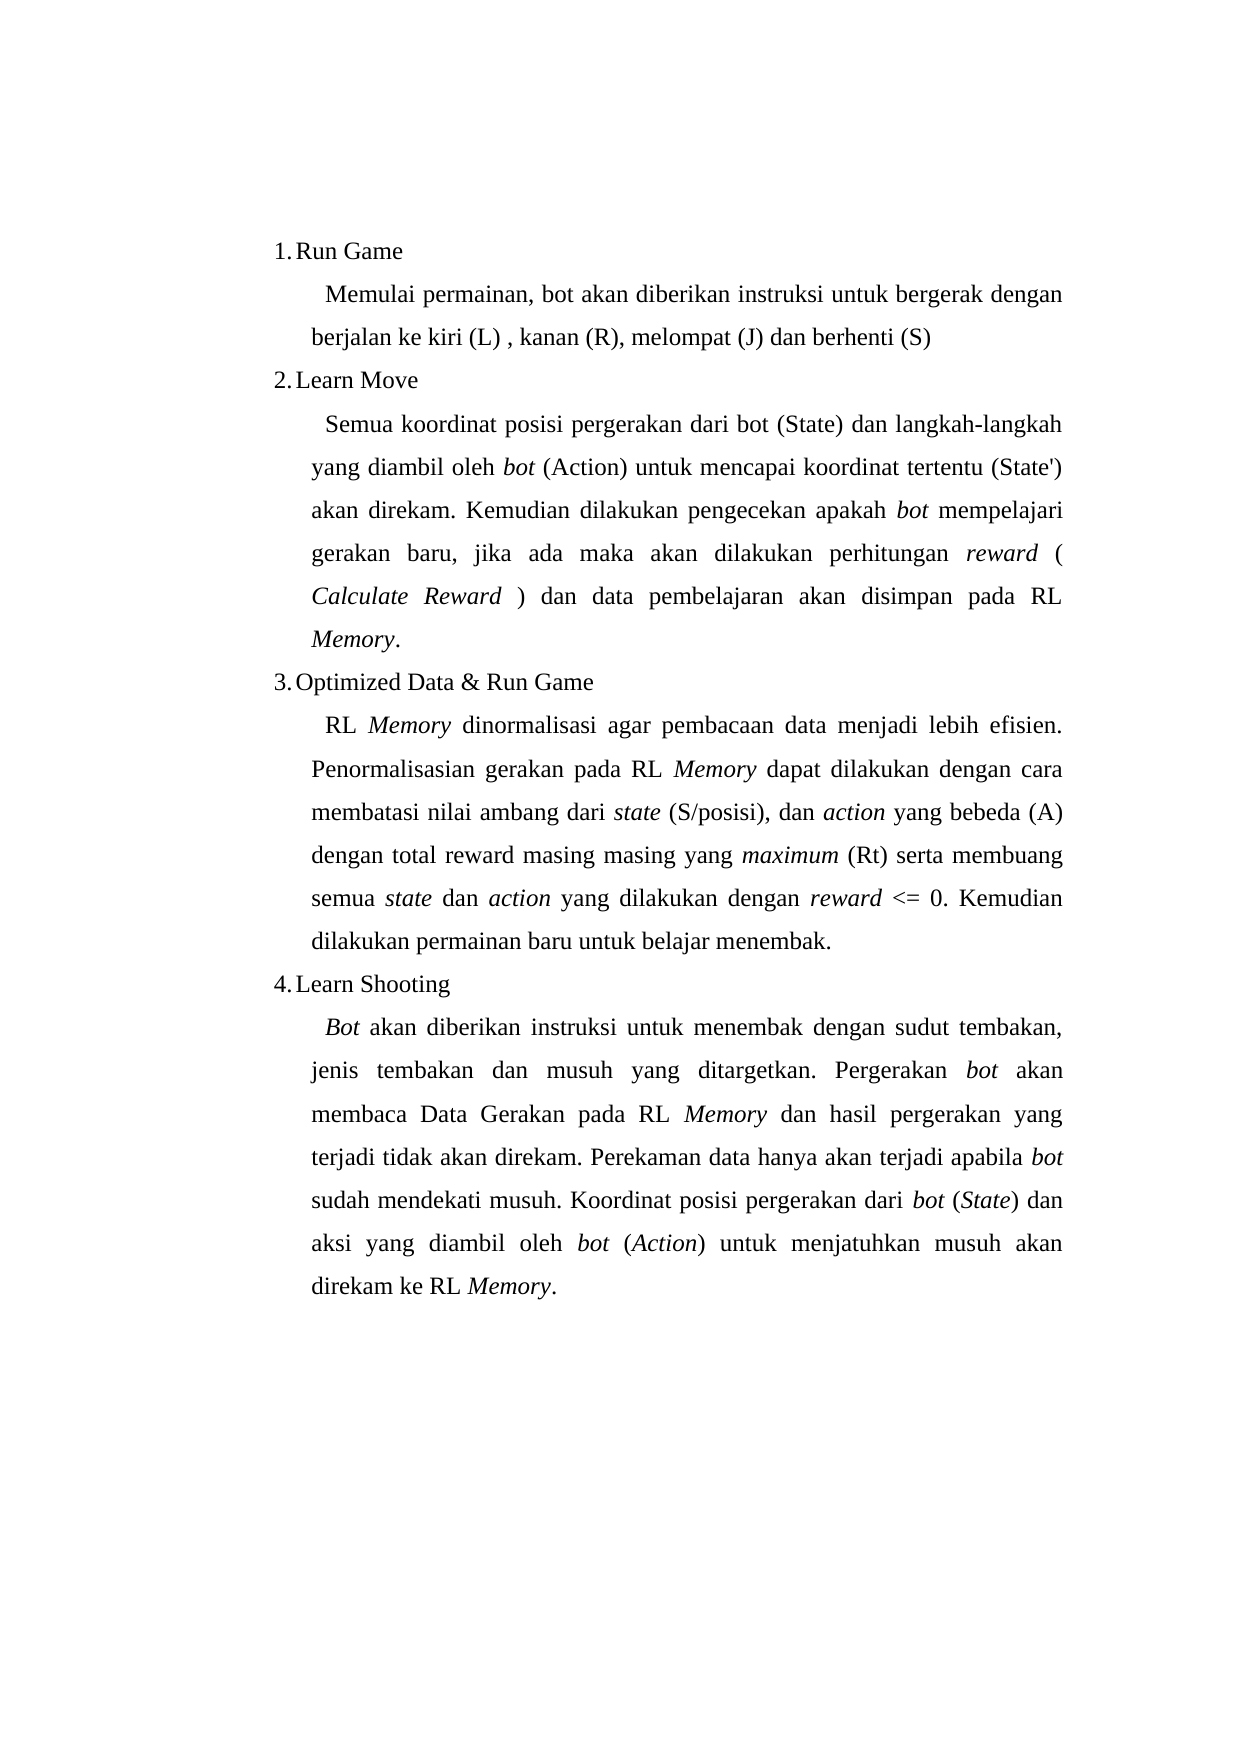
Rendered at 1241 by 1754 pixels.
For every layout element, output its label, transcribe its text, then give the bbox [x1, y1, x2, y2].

list Optimized Data & Run Game [274, 667, 1063, 696]
list Run Game [274, 236, 1063, 265]
list Learn Shooting [274, 969, 1063, 998]
list RL Memory dinormalisasi agar pembacaan data menjadi lebih efisien. Penormalisasian gerakan pada RL Memory dapat dilakukan dengan cara membatasi nilai ambang dari state (S/posisi), dan action yang bebeda (A) dengan total reward masing masing yang maximum (Rt) serta membuang semua state dan action yang dilakukan dengan reward <= 0. Kemudian dilakukan permainan baru untuk belajar menembak. [311, 711, 1063, 955]
list Learn Move [274, 366, 1063, 394]
list Memulai permainan, bot akan diberikan instruksi untuk bergerak dengan berjalan ke kiri (L) , kanan (R), melompat (J) dan berhenti (S) [311, 279, 1063, 351]
list Bot akan diberikan instruksi untuk menembak dengan sudut tembakan, jenis tembakan dan musuh yang ditargetkan. Pergerakan bot akan membaca Data Gerakan pada RL Memory dan hasil pergerakan yang terjadi tidak akan direkam. Perekaman data hanya akan terjadi apabila bot sudah mendekati musuh. Koordinat posisi pergerakan dari bot (State) dan aksi yang diambil oleh bot (Action) untuk menjatuhkan musuh akan direkam ke RL Memory. [311, 1012, 1063, 1300]
